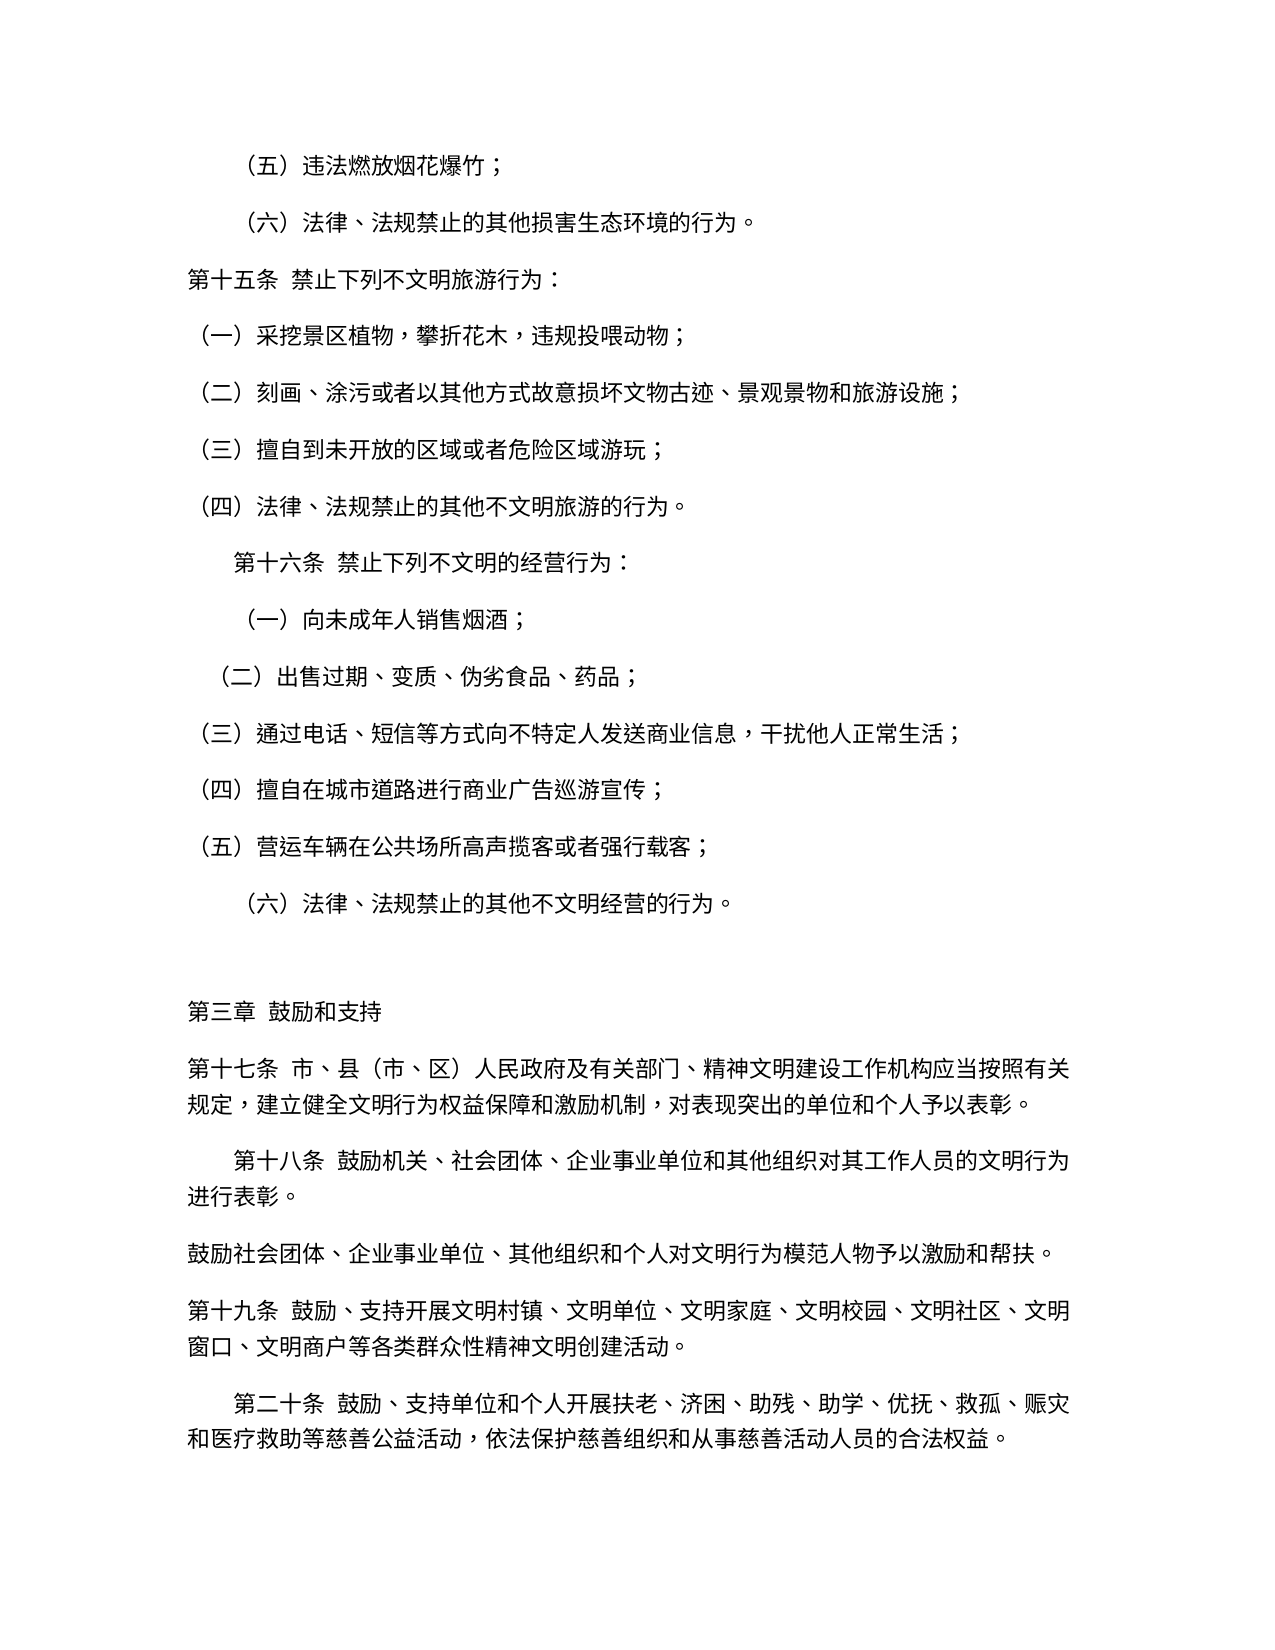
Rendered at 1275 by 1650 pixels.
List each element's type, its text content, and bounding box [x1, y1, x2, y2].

text 第十八条 鼓励机关、社会团体、企业事业单位和其他组织对其工作人员的文明行为进行表彰。 [187, 1145, 1087, 1212]
text （一）采挖景区植物，攀折花木，违规投喂动物； [187, 320, 1087, 352]
text 第十六条 禁止下列不文明的经营行为： [187, 547, 1087, 579]
text 第二十条 鼓励、支持单位和个人开展扶老、济困、助残、助学、优抚、救孤、赈灾和医疗救助等慈善公益活动，依法保护慈善组织和从事慈善活动人员的合法权益。 [187, 1387, 1087, 1455]
text （五）营运车辆在公共场所高声揽客或者强行载客； [187, 831, 1087, 862]
text （六）法律、法规禁止的其他损害生态环境的行为。 [187, 207, 1087, 238]
text （四）擅自在城市道路进行商业广告巡游宣传； [187, 774, 1087, 806]
text （三）擅自到未开放的区域或者危险区域游玩； [187, 434, 1087, 465]
text （一）向未成年人销售烟酒； [187, 604, 1087, 635]
text 鼓励社会团体、企业事业单位、其他组织和个人对文明行为模范人物予以激励和帮扶。 [187, 1238, 1087, 1269]
text （二）出售过期、变质、伪劣食品、药品； [187, 661, 1087, 692]
text （六）法律、法规禁止的其他不文明经营的行为。 [187, 888, 1087, 919]
text 第三章 鼓励和支持 [187, 996, 1087, 1027]
text （三）通过电话、短信等方式向不特定人发送商业信息，干扰他人正常生活； [187, 718, 1087, 749]
text 第十七条 市、县（市、区）人民政府及有关部门、精神文明建设工作机构应当按照有关规定，建立健全文明行为权益保障和激励机制，对表现突出的单位和个人予以表彰。 [187, 1053, 1087, 1120]
text （二）刻画、涂污或者以其他方式故意损坏文物古迹、景观景物和旅游设施； [187, 377, 1087, 408]
text 第十九条 鼓励、支持开展文明村镇、文明单位、文明家庭、文明校园、文明社区、文明窗口、文明商户等各类群众性精神文明创建活动。 [187, 1295, 1087, 1362]
text 第十五条 禁止下列不文明旅游行为： [187, 263, 1087, 295]
text （四）法律、法规禁止的其他不文明旅游的行为。 [187, 491, 1087, 522]
text （五）违法燃放烟花爆竹； [187, 150, 1087, 181]
